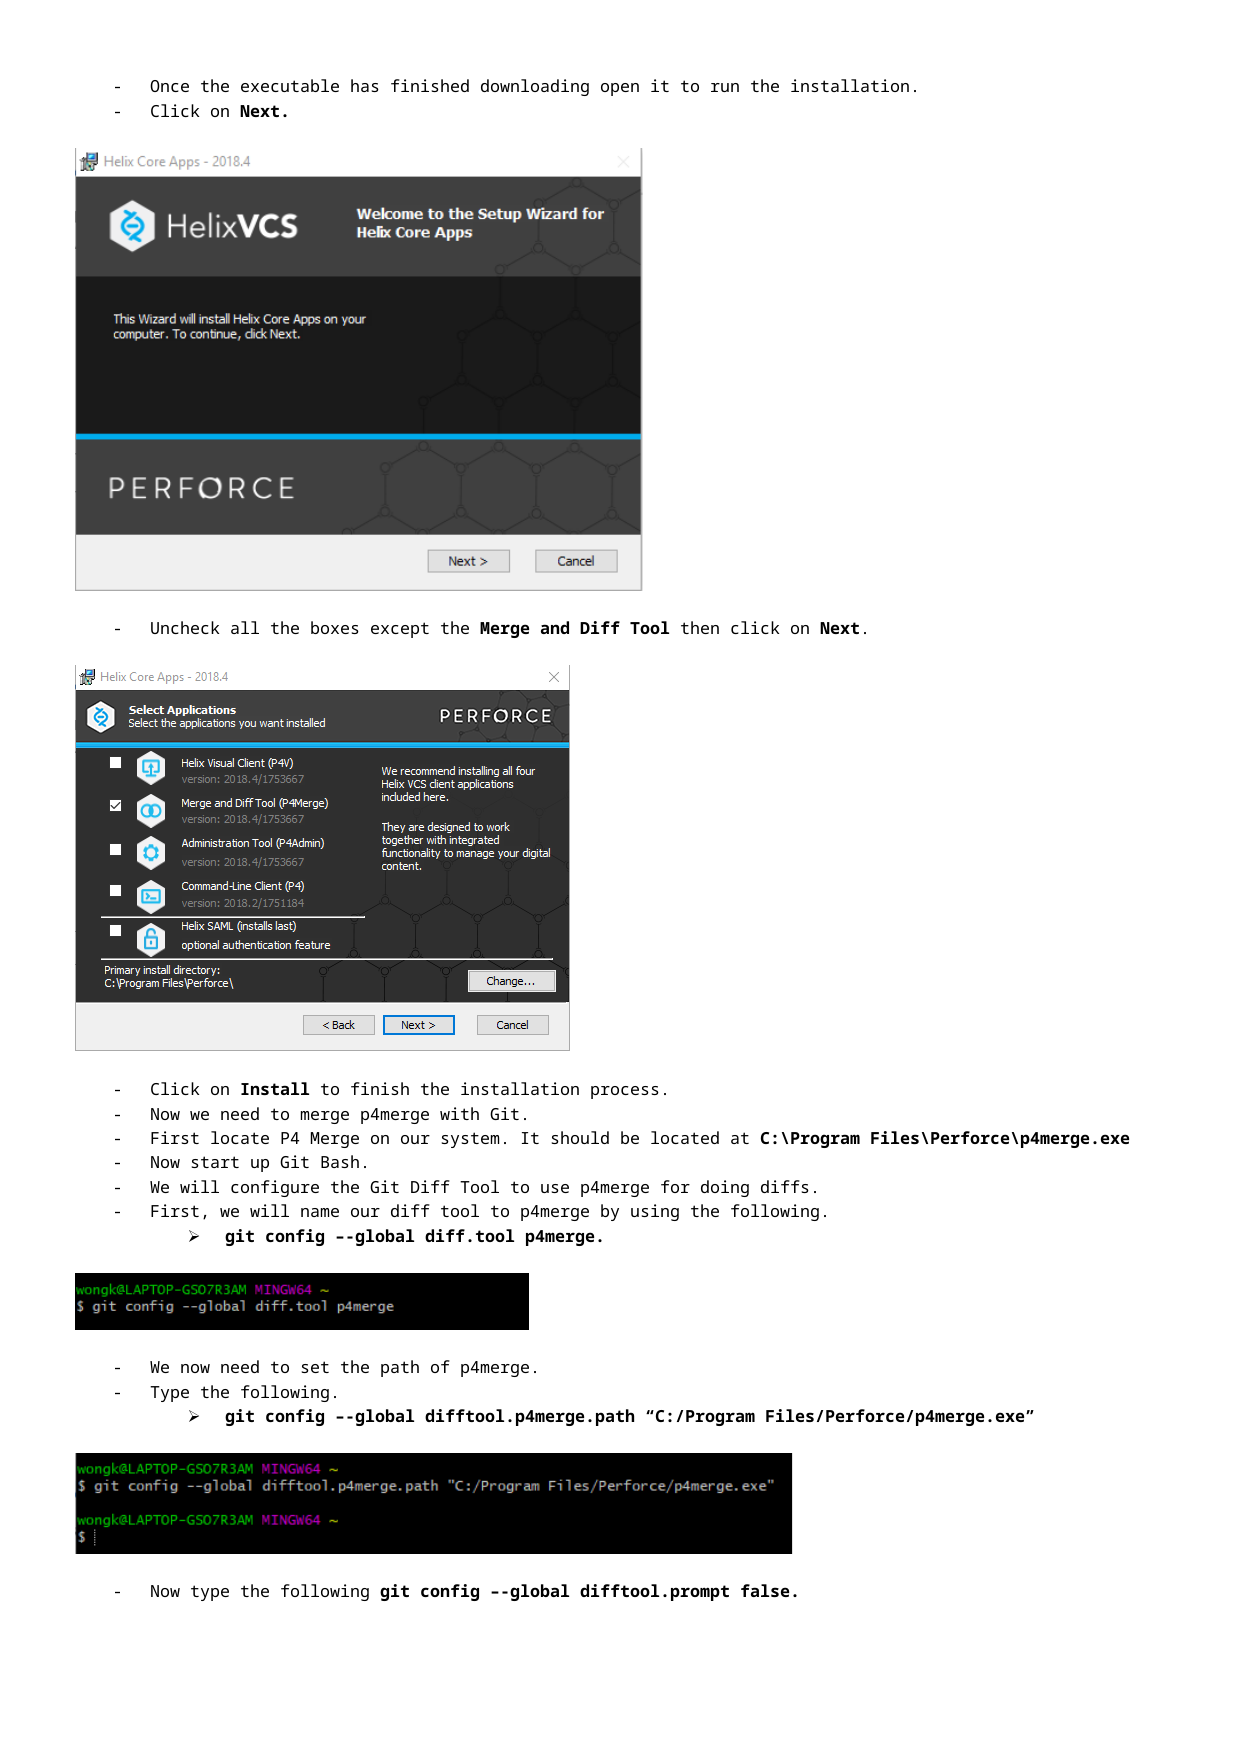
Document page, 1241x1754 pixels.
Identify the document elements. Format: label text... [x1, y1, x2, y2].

list Once the executable has finished downloading open it to run the installation. [112, 75, 1165, 98]
picture [75, 148, 643, 591]
list git config –-global difftool.p4merge.path “C:/Program Files/Perforce/p4merge.exe” [187, 1405, 1165, 1428]
list Type the following. [112, 1380, 1165, 1403]
list Now we need to merge p4merge with Git. [112, 1102, 1165, 1125]
list First, we will name our diff tool to p4merge by using the following. [112, 1200, 1165, 1223]
picture [75, 1453, 793, 1554]
list We now need to set the path of p4merge. [112, 1356, 1165, 1379]
list Uncheck all the boxes except the Merge and Diff Tool then click on Next. [112, 617, 1165, 639]
list First locate P4 Merge on our system. It should be located at C:\Program Files\Perforce\p4merge.exe [112, 1127, 1165, 1149]
list Now type the following git config –-global difftool.prompt false. [112, 1580, 1165, 1603]
picture [75, 665, 570, 745]
list Click on Next. [112, 99, 1165, 122]
list Click on Install to finish the installation process. [112, 1078, 1165, 1100]
list We will configure the Git Diff Tool to use p4merge for doing diffs. [112, 1176, 1165, 1198]
picture [75, 1273, 529, 1330]
list git config –-global diff.tool p4merge. [187, 1224, 1165, 1247]
list Now start up Git Bash. [112, 1151, 1165, 1174]
picture [75, 748, 570, 1051]
